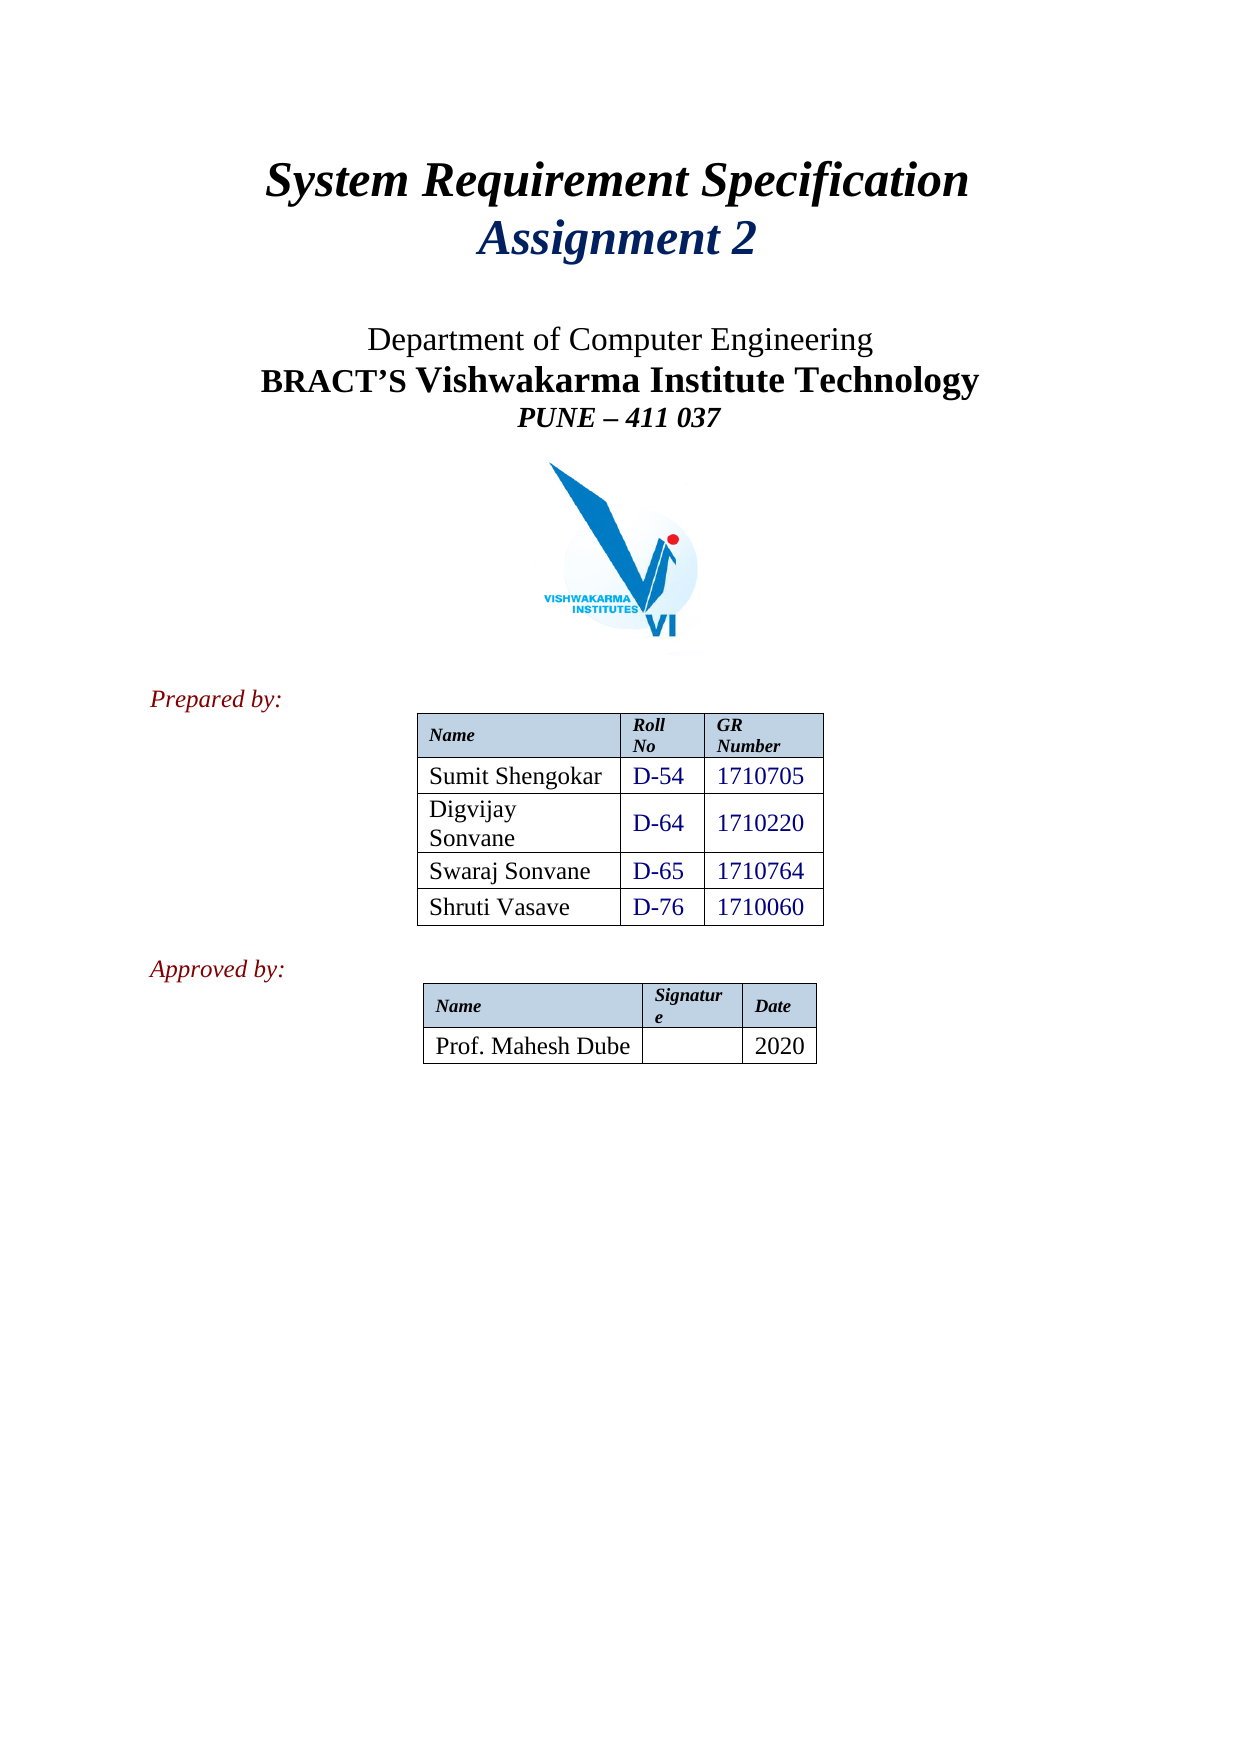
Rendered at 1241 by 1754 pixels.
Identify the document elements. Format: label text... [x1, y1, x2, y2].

table_header Name [424, 984, 642, 1027]
table_cell 2020 [743, 1028, 816, 1063]
table_cell D-65 [621, 853, 704, 888]
table_cell 1710060 [705, 889, 823, 924]
table_cell D-64 [621, 794, 704, 852]
text Prepared by: [150, 684, 1090, 712]
table_header Date [743, 984, 816, 1027]
table_cell Swaraj Sonvane [418, 853, 620, 888]
table_header GR Number [705, 714, 823, 757]
table_header Signature [643, 984, 742, 1027]
text System Requirement Specification [150, 150, 1090, 207]
picture [532, 462, 708, 655]
table_cell 1710764 [705, 853, 823, 888]
table_cell 1710220 [705, 794, 823, 852]
text Department of Computer Engineering [150, 319, 1090, 357]
table_cell Shruti Vasave [418, 889, 620, 924]
table_header Roll No [621, 714, 704, 757]
table_cell D-54 [621, 758, 704, 793]
table_cell Prof. Mahesh Dube [424, 1028, 642, 1063]
table_cell 1710705 [705, 758, 823, 793]
table_cell Sumit Shengokar [418, 758, 620, 793]
text PUNE – 411 037 [150, 400, 1090, 434]
table_cell Digvijay Sonvane [418, 794, 620, 852]
text BRACT’S Vishwakarma Institute Technology [150, 357, 1090, 400]
table_cell [643, 1028, 742, 1063]
table_cell D-76 [621, 889, 704, 924]
text Approved by: [150, 954, 1090, 983]
table_header Name [418, 714, 620, 757]
text Assignment 2 [150, 207, 1090, 265]
